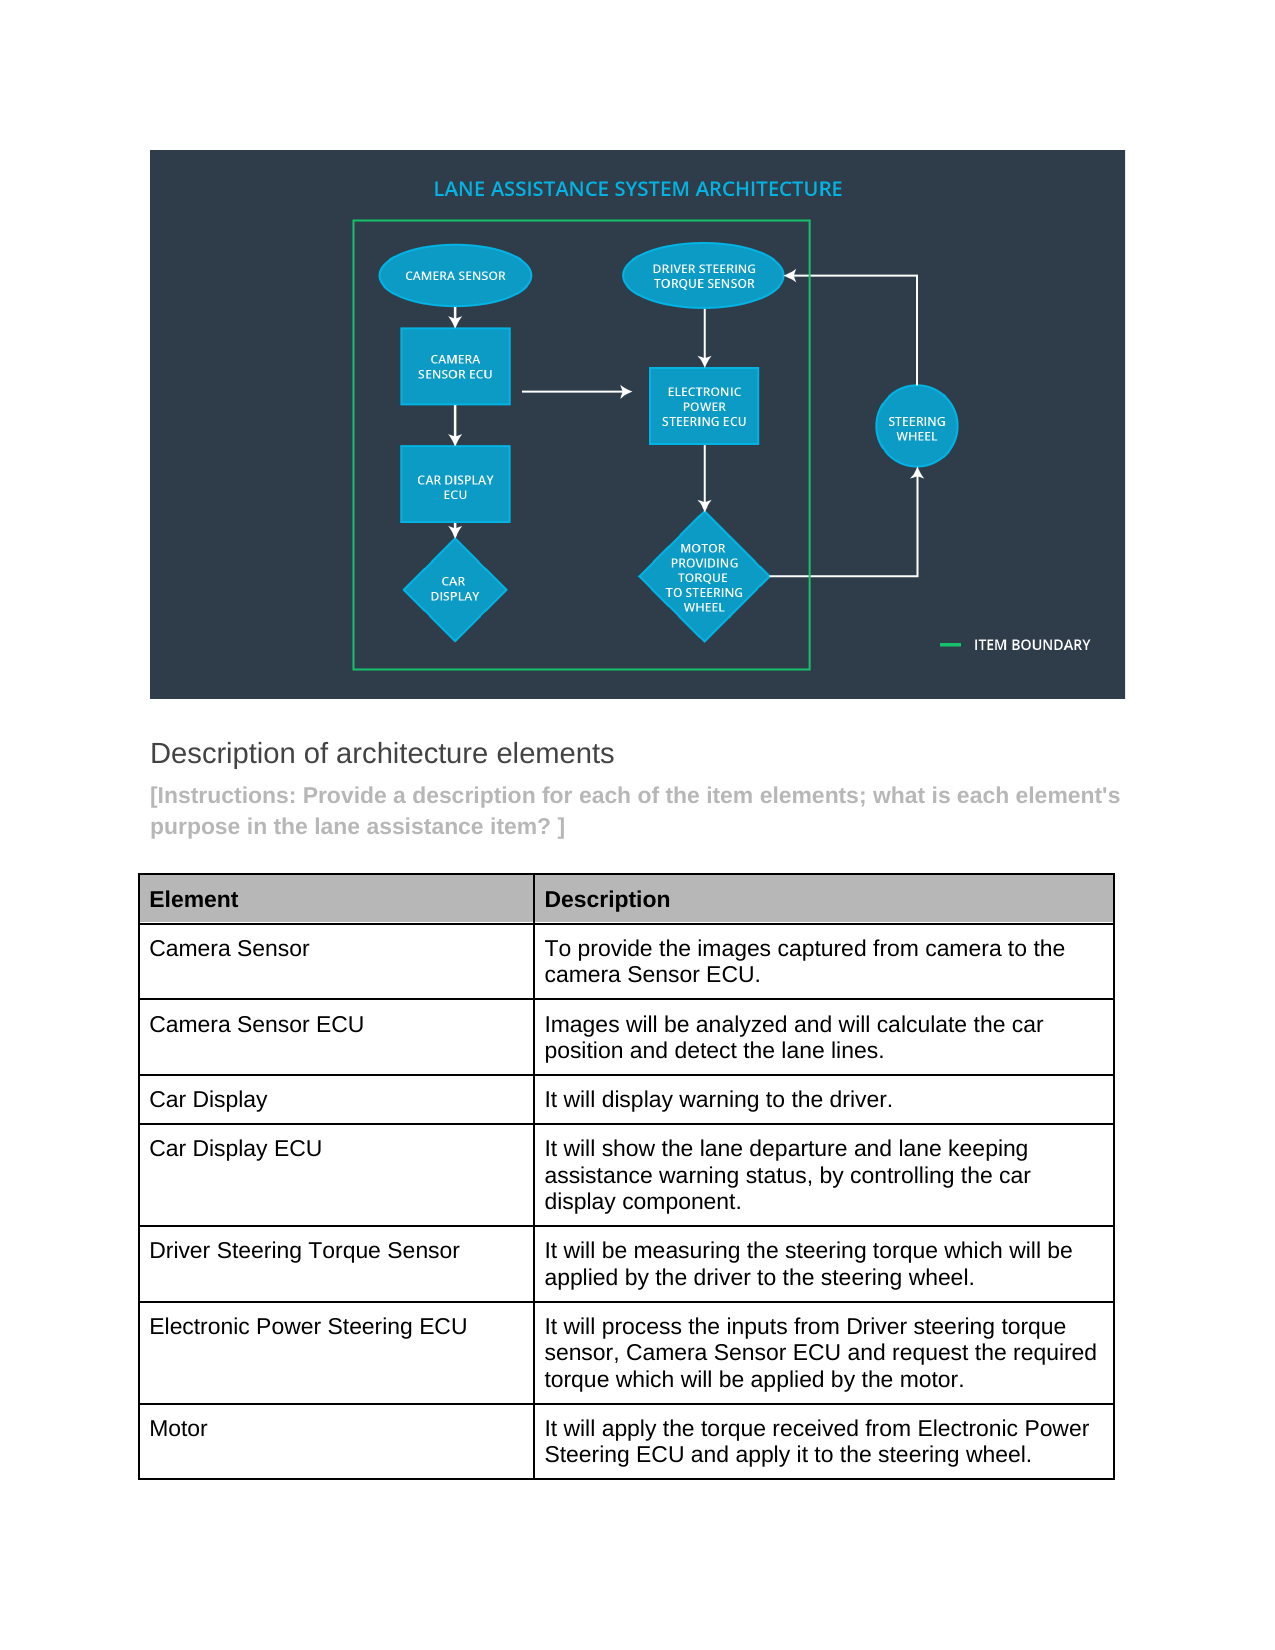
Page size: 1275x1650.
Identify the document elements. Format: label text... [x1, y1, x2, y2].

table_cell It will be measuring the steering torque which will be applied by the driver to the steering wheel. [535, 1227, 1113, 1301]
table_cell Driver Steering Torque Sensor [140, 1227, 533, 1301]
table_cell Car Display ECU [140, 1125, 533, 1225]
table_cell It will process the inputs from Driver steering torque sensor, Camera Sensor ECU and request the required torque which will be applied by the motor. [535, 1303, 1113, 1402]
table_cell It will show the lane departure and lane keeping assistance warning status, by controlling the car display component. [535, 1125, 1113, 1225]
table_header Element [140, 875, 533, 922]
table_header Description [535, 875, 1113, 922]
table_cell Car Display [140, 1076, 533, 1123]
table_cell Camera Sensor [140, 925, 533, 998]
picture [150, 150, 1125, 699]
table_cell It will apply the torque received from Electronic Power Steering ECU and apply it to the steering wheel. [535, 1405, 1113, 1478]
table_cell To provide the images captured from camera to the camera Sensor ECU. [535, 925, 1113, 998]
subtitle Description of architecture elements [150, 736, 1125, 769]
text [Instructions: Provide a description for each of the item elements; what is each element's purpose in the lane assistance item? ] [150, 782, 1125, 839]
table_cell Electronic Power Steering ECU [140, 1303, 533, 1402]
table_cell Images will be analyzed and will calculate the car position and detect the lane lines. [535, 1000, 1113, 1074]
table_cell Motor [140, 1405, 533, 1478]
table_cell It will display warning to the driver. [535, 1076, 1113, 1123]
table_cell Camera Sensor ECU [140, 1000, 533, 1074]
